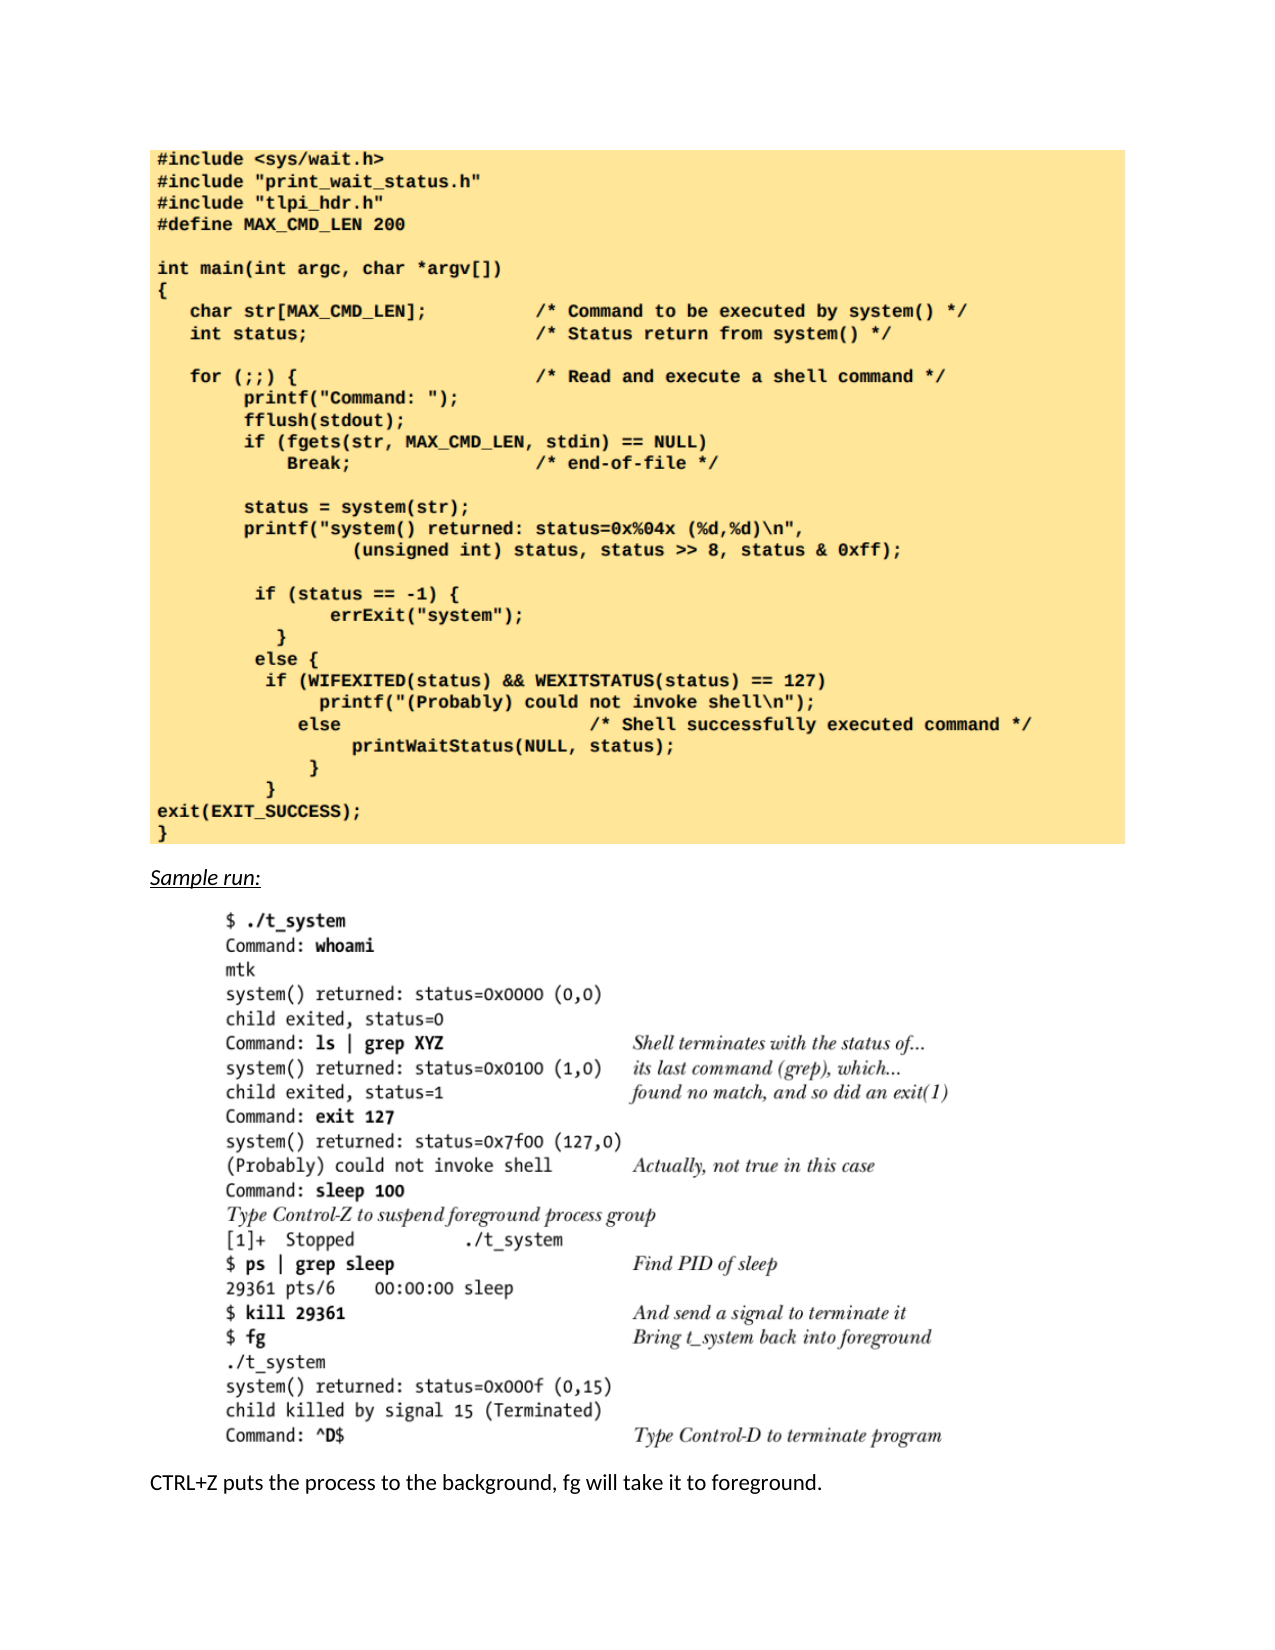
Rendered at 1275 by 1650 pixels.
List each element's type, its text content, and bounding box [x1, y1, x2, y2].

picture [150, 909, 1125, 1450]
picture [150, 150, 1125, 844]
text Sample run: [150, 863, 1125, 891]
text CTRL+Z puts the process to the background, fg will take it to foreground. [150, 1468, 1125, 1497]
